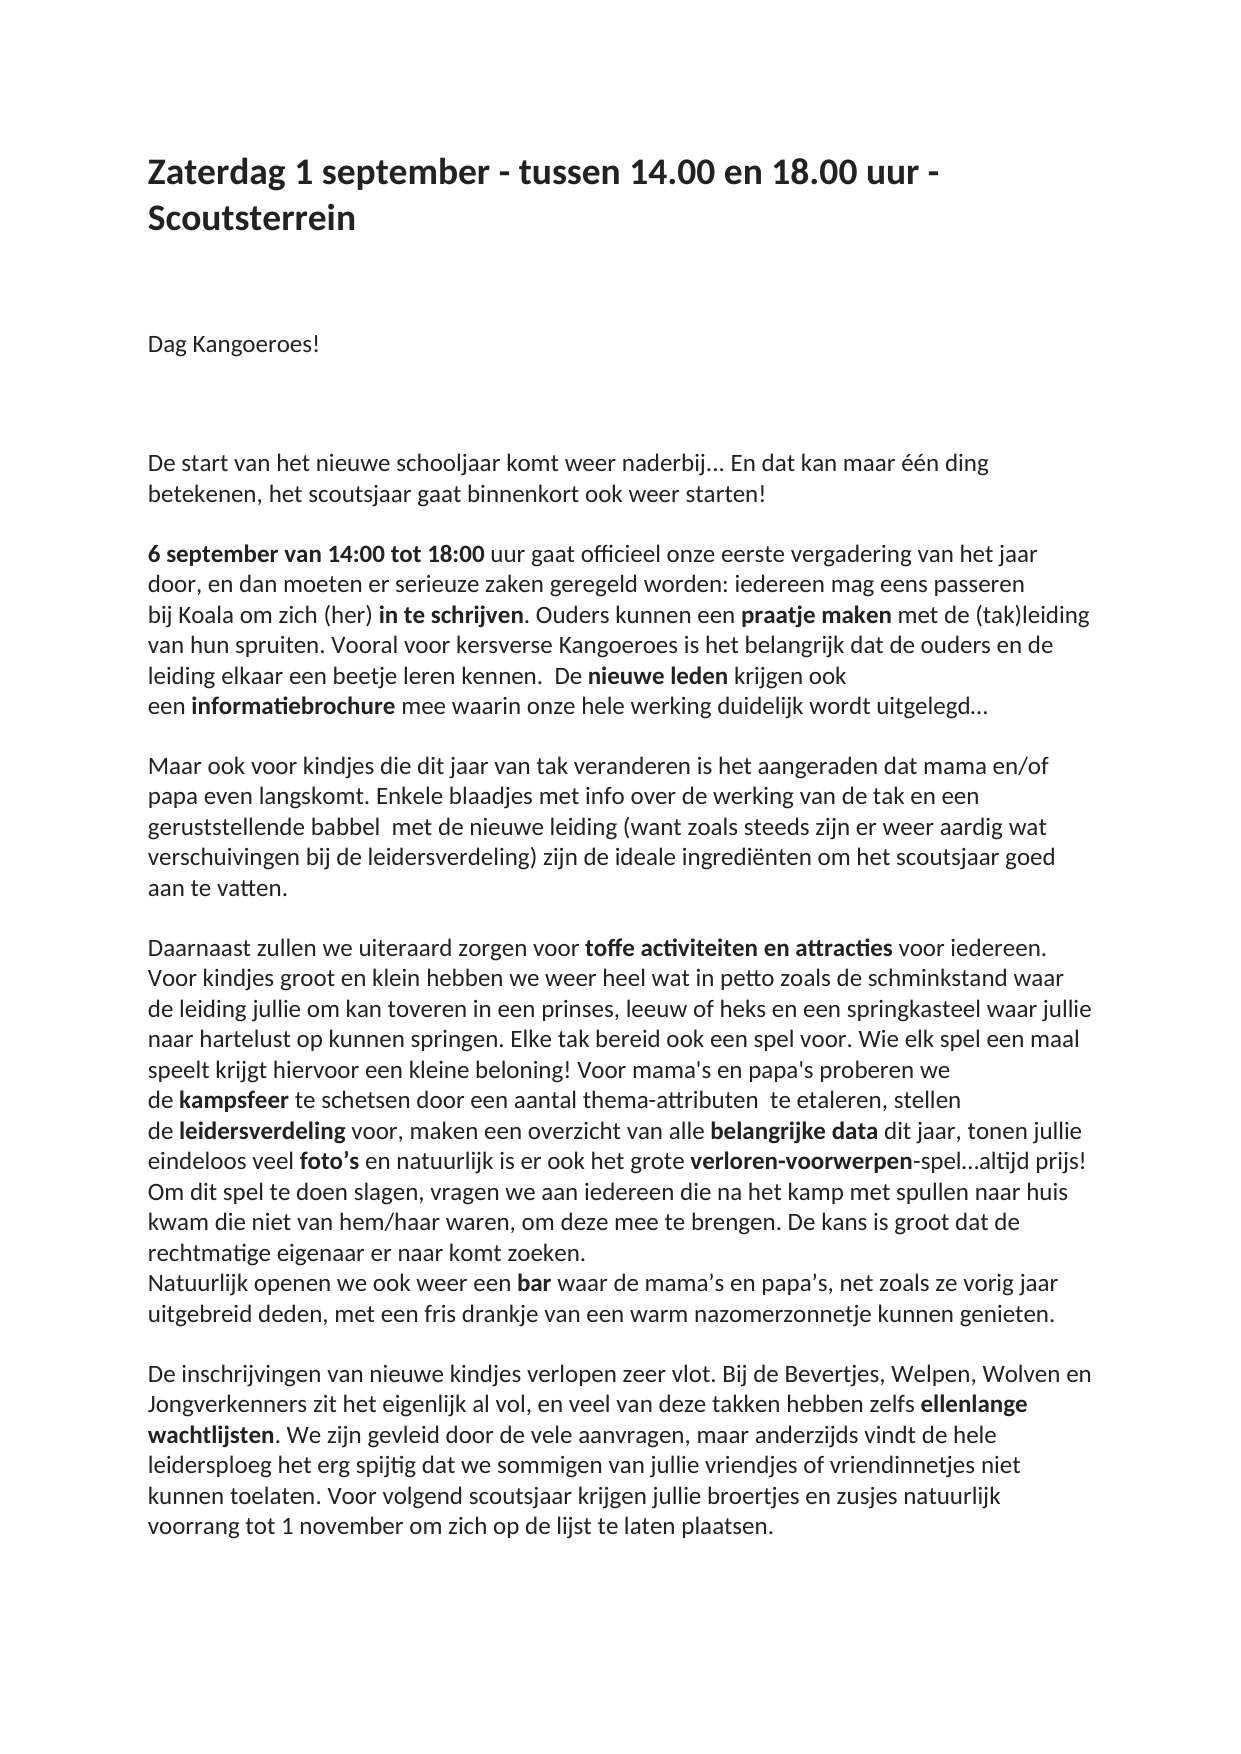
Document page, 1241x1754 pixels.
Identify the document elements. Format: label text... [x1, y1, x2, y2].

text De start van het nieuwe schooljaar komt weer naderbij... En dat kan maar één ding betekenen, het scoutsjaar gaat binnenkort ook weer starten! [148, 447, 1093, 508]
text Zaterdag 1 september - tussen 14.00 en 18.00 uur - Scoutsterrein [148, 148, 1093, 239]
text Daarnaast zullen we uiteraard zorgen voor toffe activiteiten en attracties voor iedereen. Voor kindjes groot en klein hebben we weer heel wat in petto zoals de schminkstand waar de leiding jullie om kan toveren in een prinses, leeuw of heks en een springkasteel waar jullie naar hartelust op kunnen springen. Elke tak bereid ook een spel voor. Wie elk spel een maal speelt krijgt hiervoor een kleine beloning! Voor mama's en papa's proberen we de kampsfeer te schetsen door een aantal thema-attributen te etaleren, stellen de leidersverdeling voor, maken een overzicht van alle belangrijke data dit jaar, tonen jullie eindeloos veel foto’s en natuurlijk is er ook het grote verloren-voorwerpen-spel…altijd prijs! Om dit spel te doen slagen, vragen we aan iedereen die na het kamp met spullen naar huis kwam die niet van hem/haar waren, om deze mee te brengen. De kans is groot dat de rechtmatige eigenaar er naar komt zoeken. Natuurlijk openen we ook weer een bar waar de mama’s en papa’s, net zoals ze vorig jaar uitgebreid deden, met een fris drankje van een warm nazomerzonnetje kunnen genieten. [148, 932, 1093, 1328]
text Dag Kangoeroes! [148, 328, 1093, 359]
text 6 september van 14:00 tot 18:00 uur gaat officieel onze eerste vergadering van het jaar door, en dan moeten er serieuze zaken geregeld worden: iedereen mag eens passeren bij Koala om zich (her) in te schrijven. Ouders kunnen een praatje maken met de (tak)leiding van hun spruiten. Vooral voor kersverse Kangoeroes is het belangrijk dat de ouders en de leiding elkaar een beetje leren kennen. De nieuwe leden krijgen ook een informatiebrochure mee waarin onze hele werking duidelijk wordt uitgelegd… [148, 538, 1093, 721]
text Maar ook voor kindjes die dit jaar van tak veranderen is het aangeraden dat mama en/of papa even langskomt. Enkele blaadjes met info over de werking van de tak en een geruststellende babbel met de nieuwe leiding (want zoals steeds zijn er weer aardig wat verschuivingen bij de leidersverdeling) zijn de ideale ingrediënten om het scoutsjaar goed aan te vatten. [148, 750, 1093, 903]
text De inschrijvingen van nieuwe kindjes verlopen zeer vlot. Bij de Bevertjes, Welpen, Wolven en Jongverkenners zit het eigenlijk al vol, en veel van deze takken hebben zelfs ellenlange wachtlijsten. We zijn gevleid door de vele aanvragen, maar anderzijds vindt de hele leidersploeg het erg spijtig dat we sommigen van jullie vriendjes of vriendinnetjes niet kunnen toelaten. Voor volgend scoutsjaar krijgen jullie broertjes en zusjes natuurlijk voorrang tot 1 november om zich op de lijst te laten plaatsen. [148, 1358, 1093, 1541]
